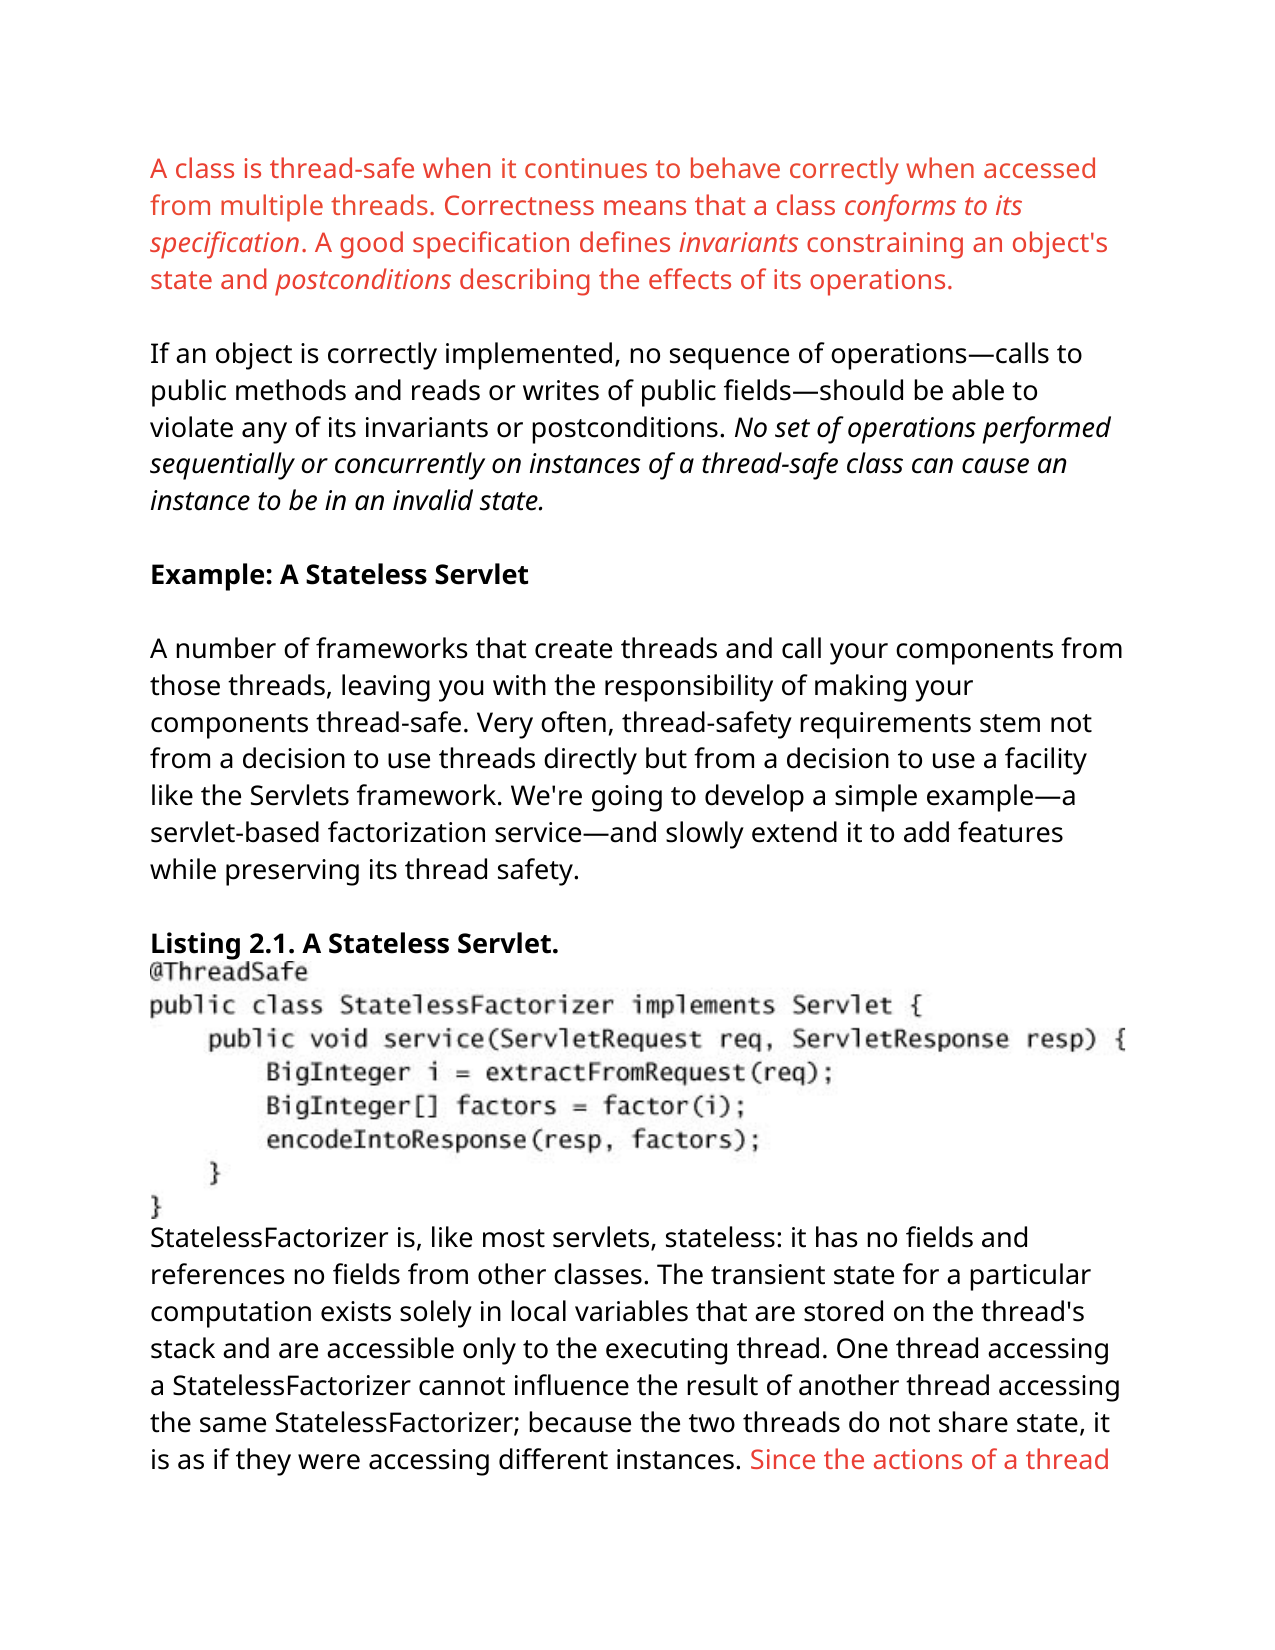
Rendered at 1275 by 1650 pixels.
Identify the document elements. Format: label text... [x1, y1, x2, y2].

text Example: A Stateless Servlet [150, 556, 1125, 592]
text A class is thread-safe when it continues to behave correctly when accessed from multiple threads. Correctness means that a class conforms to its specification. A good specification defines invariants constraining an object's state and postconditions describing the effects of its operations. [150, 150, 1125, 297]
text Listing 2.1. A Stateless Servlet. [150, 924, 1125, 961]
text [150, 1219, 1125, 1477]
text If an object is correctly implemented, no sequence of operations—calls to public methods and reads or writes of public fields—should be able to violate any of its invariants or postconditions. No set of operations performed sequentially or concurrently on instances of a thread-safe class can cause an instance to be in an invalid state. [150, 334, 1125, 519]
picture [150, 961, 1125, 1219]
text A number of frameworks that create threads and call your components from those threads, leaving you with the responsibility of making your components thread-safe. Very often, thread-safety requirements stem not from a decision to use threads directly but from a decision to use a facility like the Servlets framework. We're going to develop a simple example—a servlet-based factorization service—and slowly extend it to add features while preserving its thread safety. [150, 629, 1125, 887]
